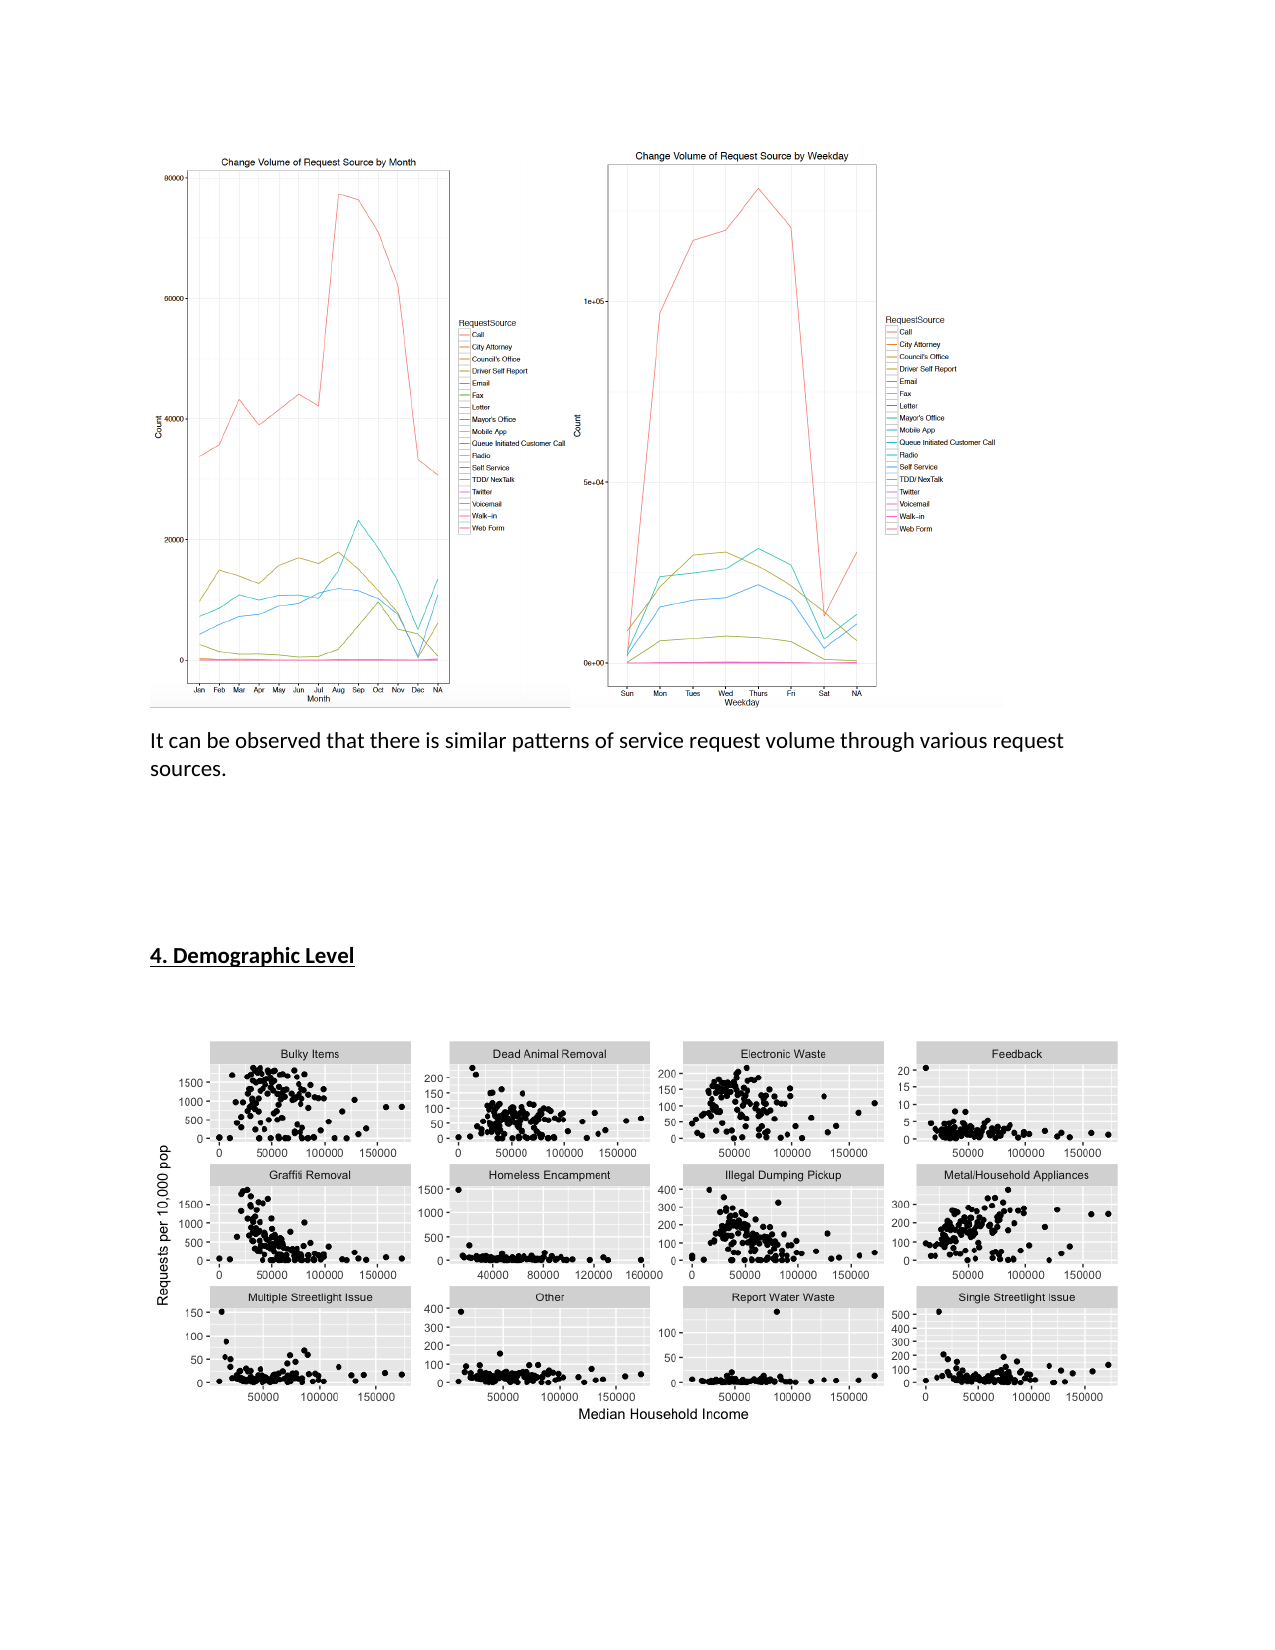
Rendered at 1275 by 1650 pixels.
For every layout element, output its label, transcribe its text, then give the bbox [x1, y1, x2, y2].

text It can be observed that there is similar patterns of service request volume through various request sources. [150, 726, 1125, 782]
picture [150, 1035, 1124, 1425]
text 4. Demographic Level [150, 941, 1125, 969]
picture [150, 150, 1003, 708]
